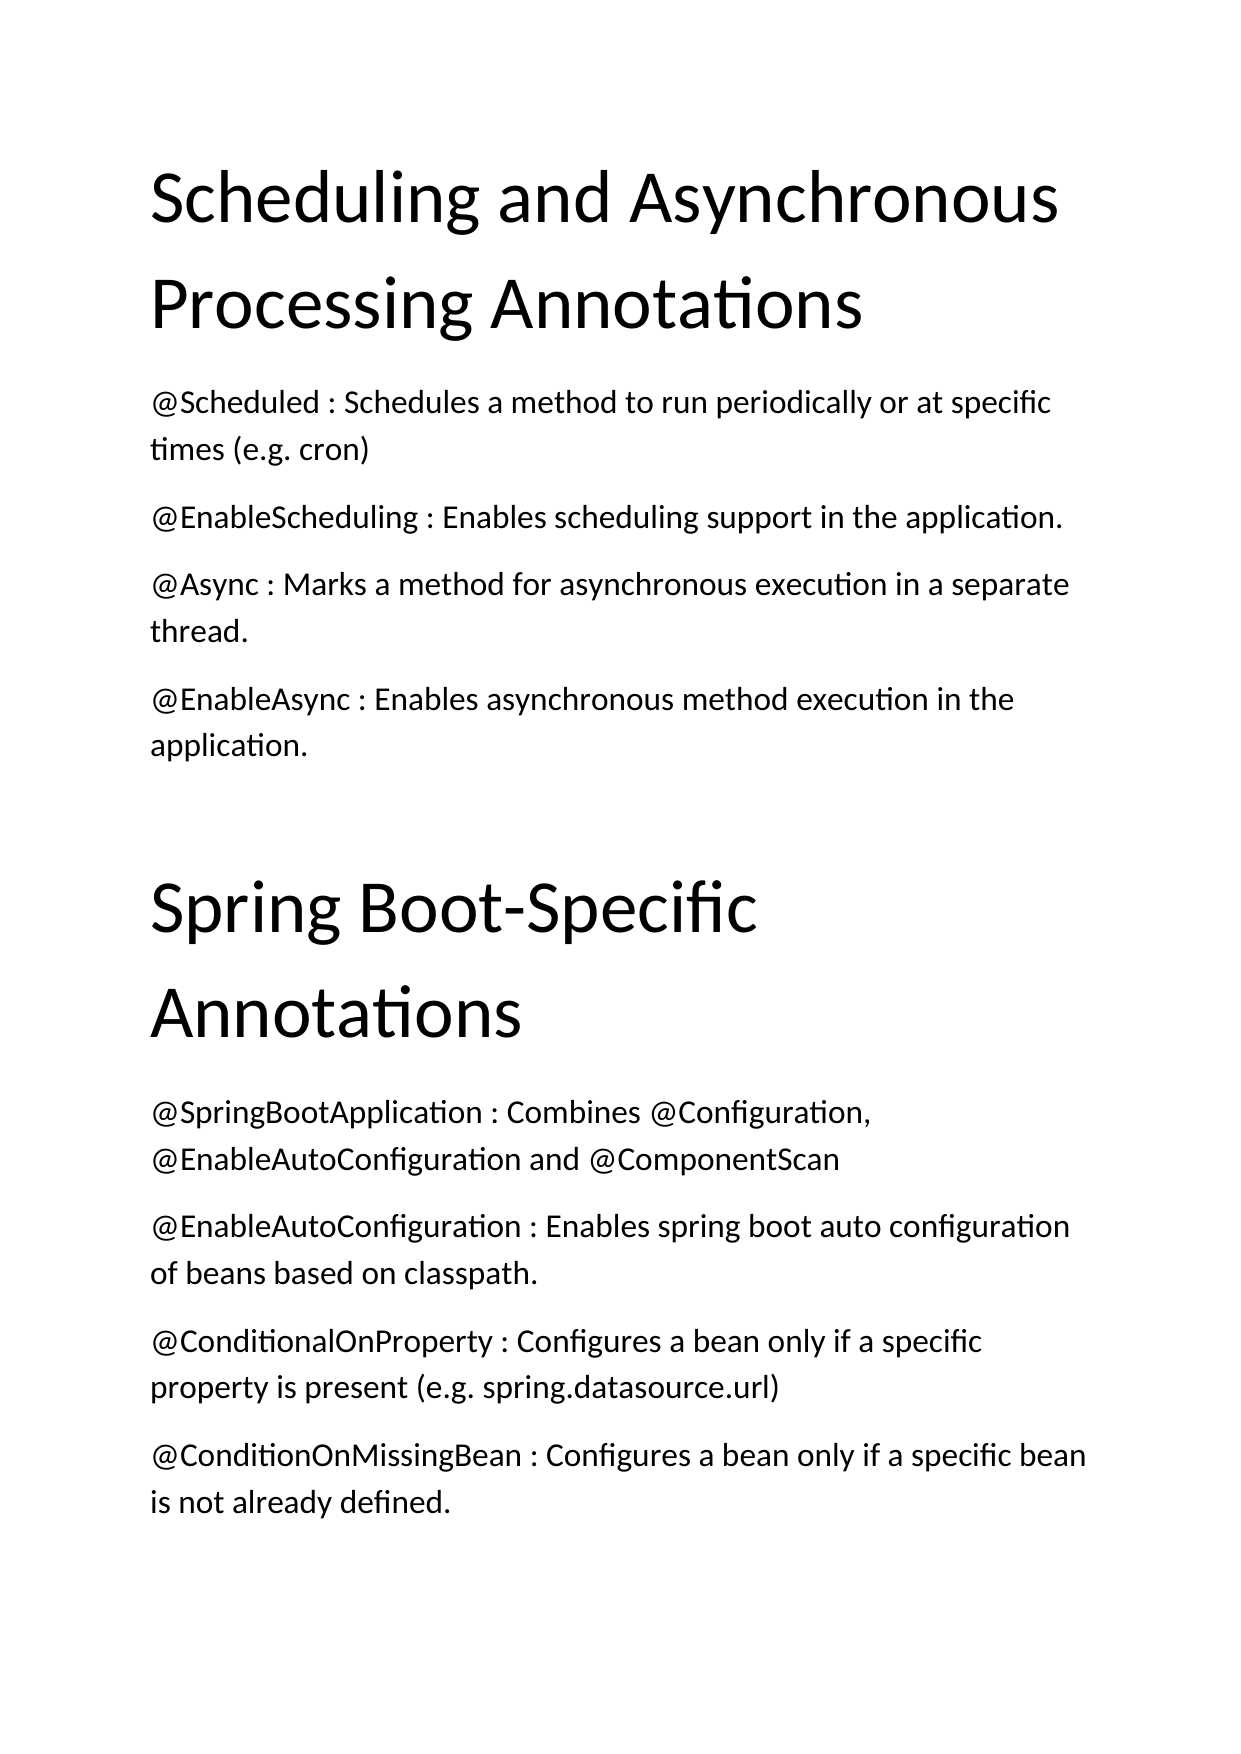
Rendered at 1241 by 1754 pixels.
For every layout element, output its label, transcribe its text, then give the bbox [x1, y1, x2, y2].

text @Scheduled : Schedules a method to run periodically or at specific times (e.g. cron) [150, 381, 1090, 469]
text @ConditionOnMissingBean : Configures a bean only if a specific bean is not already defined. [150, 1434, 1090, 1521]
text @EnableAsync : Enables asynchronous method execution in the application. [150, 678, 1090, 765]
text @SpringBootApplication : Combines @Configuration, @EnableAutoConfiguration and @ComponentScan [150, 1091, 1090, 1178]
text @EnableScheduling : Enables scheduling support in the application. [150, 496, 1090, 536]
text @ConditionalOnProperty : Configures a bean only if a specific property is present (e.g. spring.datasource.url) [150, 1319, 1090, 1407]
text @Async : Marks a method for asynchronous execution in a separate thread. [150, 563, 1090, 651]
text Spring Boot-Specific Annotations [150, 859, 1090, 1056]
text Scheduling and Asynchronous Processing Annotations [150, 150, 1090, 347]
text @EnableAutoConfiguration : Enables spring boot auto configuration of beans based on classpath. [150, 1205, 1090, 1293]
